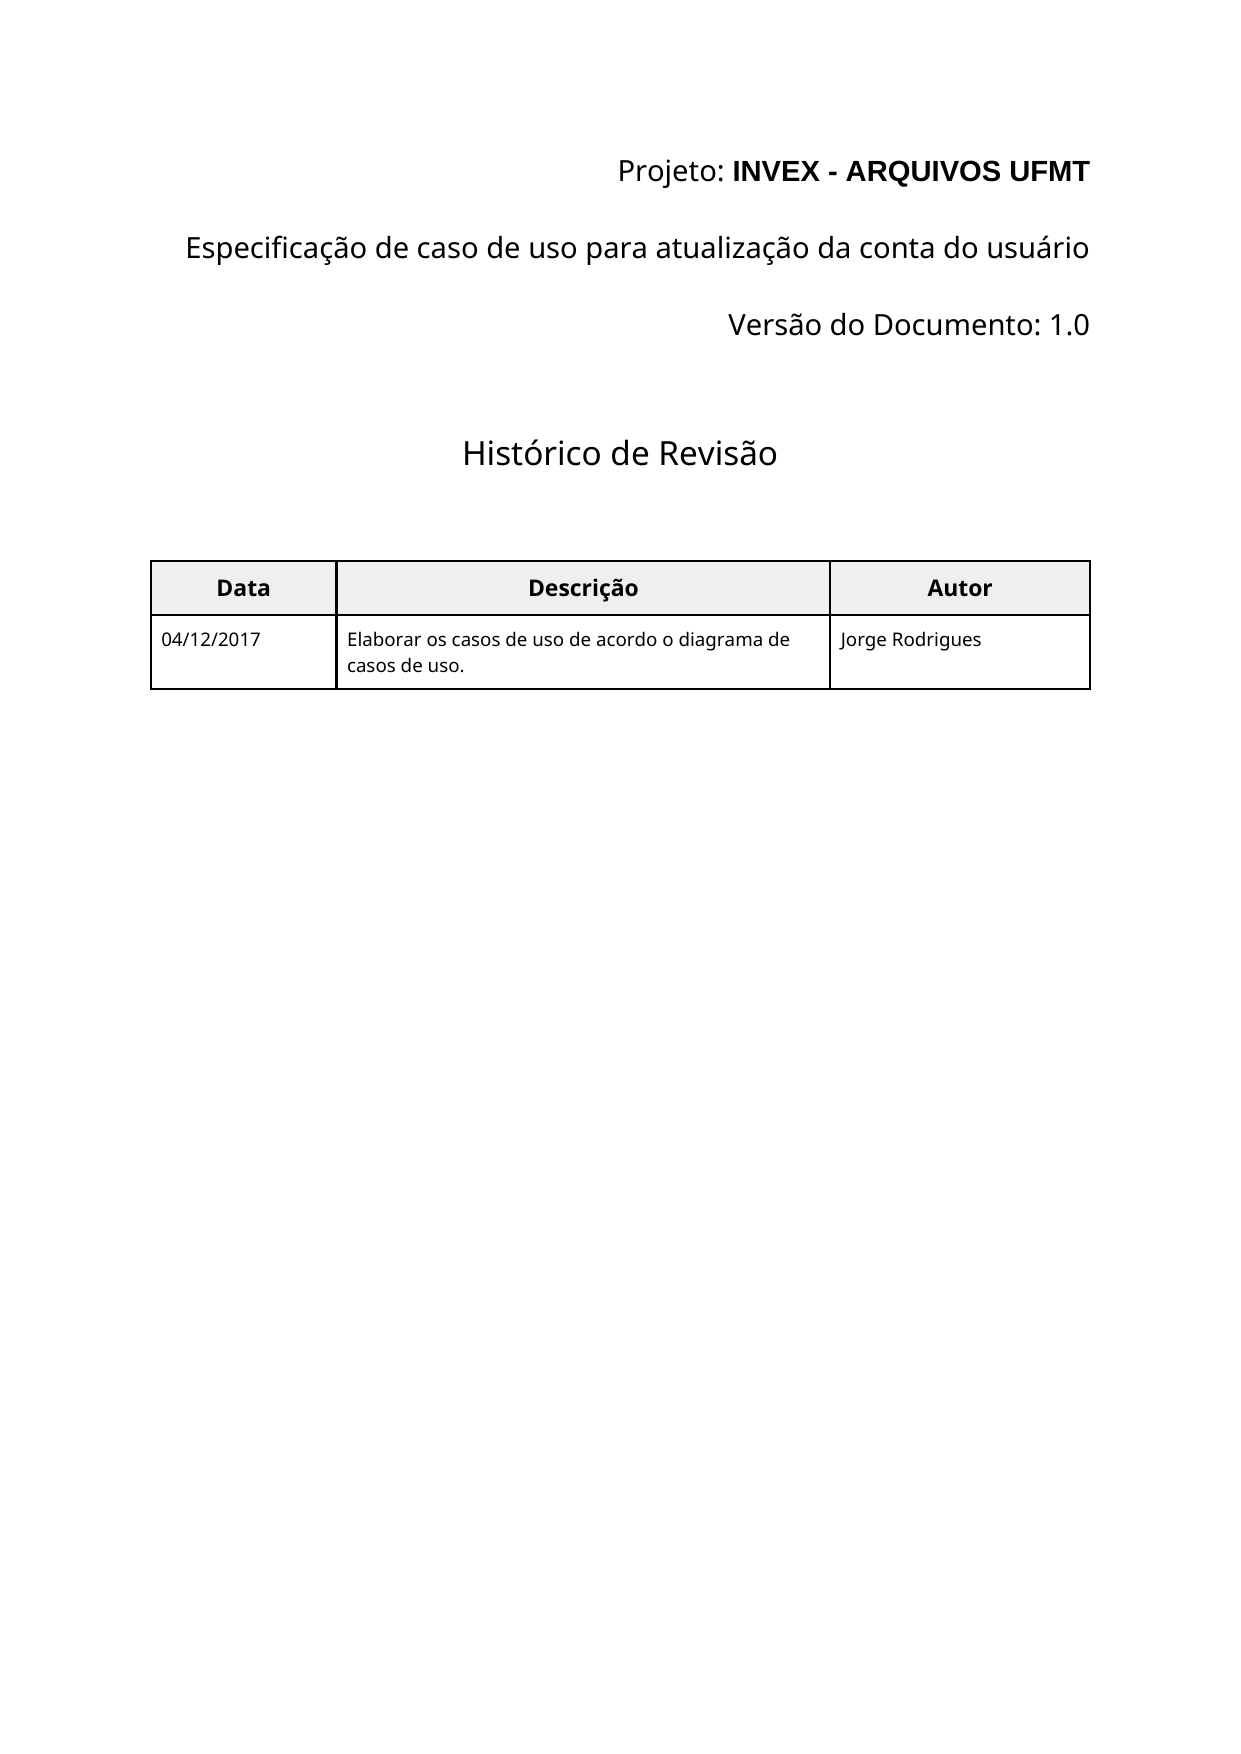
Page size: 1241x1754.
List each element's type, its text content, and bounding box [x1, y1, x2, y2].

table_header Data [152, 562, 335, 614]
subtitle Projeto: INVEX - ARQUIVOS UFMT [150, 150, 1090, 190]
table_cell 04/12/2017 [152, 616, 335, 688]
subtitle Versão do Documento: 1.0 [150, 304, 1090, 344]
subtitle Histórico de Revisão [150, 430, 1090, 475]
table_header Autor [831, 562, 1089, 614]
table_header Descrição [338, 562, 829, 614]
table_cell Elaborar os casos de uso de acordo o diagrama de casos de uso. [338, 616, 829, 688]
table_cell Jorge Rodrigues [831, 616, 1089, 688]
subtitle Especificação de caso de uso para atualização da conta do usuário [150, 227, 1090, 267]
